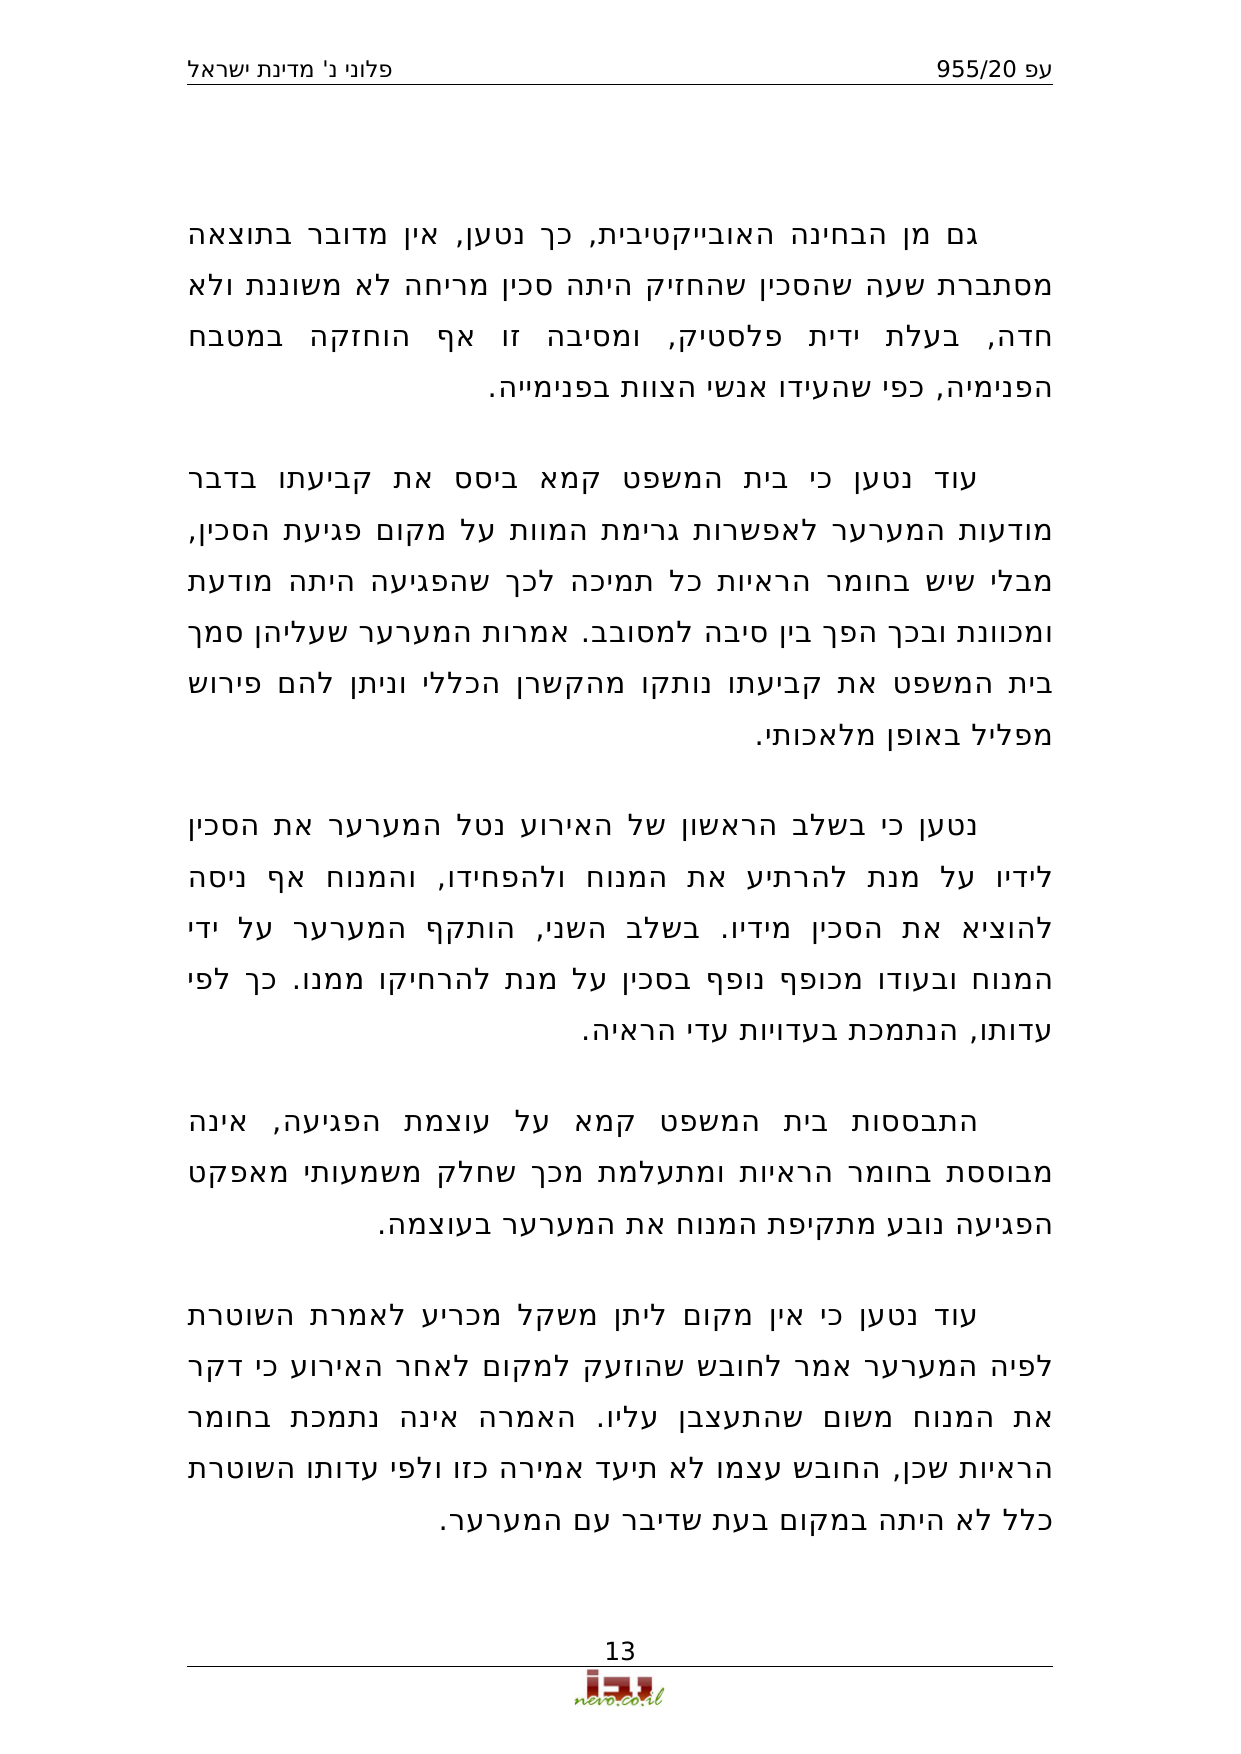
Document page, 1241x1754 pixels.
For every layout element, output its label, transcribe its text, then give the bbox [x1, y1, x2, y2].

text עוד נטען כי בית המשפט קמא ביסס את קביעתו בדבר מודעות המערער לאפשרות גרימת המוות על מקום פגיעת הסכין, מבלי שיש בחומר הראיות כל תמיכה לכך שהפגיעה היתה מודעת ומכוונת ובכך הפך בין סיבה למסובב. אמרות המערער שעליהן סמך בית המשפט את קביעתו נותקו מהקשרן הכללי וניתן להם פירוש מפליל באופן מלאכותי. [187, 461, 1053, 752]
text התבססות בית המשפט קמא על עוצמת הפגיעה, אינה מבוססת בחומר הראיות ומתעלמת מכך שחלק משמעותי מאפקט הפגיעה נובע מתקיפת המנוח את המערער בעוצמה. [187, 1104, 1053, 1241]
picture [574, 1669, 666, 1707]
text עוד נטען כי אין מקום ליתן משקל מכריע לאמרת השוטרת לפיה המערער אמר לחובש שהוזעק למקום לאחר האירוע כי דקר את המנוח משום שהתעצבן עליו. האמרה אינה נתמכת בחומר הראיות שכן, החובש עצמו לא תיעד אמירה כזו ולפי עדותו השוטרת כלל לא היתה במקום בעת שדיבר עם המערער. [187, 1297, 1053, 1537]
text נטען כי בשלב הראשון של האירוע נטל המערער את הסכין לידיו על מנת להרתיע את המנוח ולהפחידו, והמנוח אף ניסה להוציא את הסכין מידיו. בשלב השני, הותקף המערער על ידי המנוח ובעודו מכופף נופף בסכין על מנת להרחיקו ממנו. כך לפי עדותו, הנתמכת בעדויות עדי הראיה. [187, 808, 1053, 1048]
text גם מן הבחינה האובייקטיבית, כך נטען, אין מדובר בתוצאה מסתברת שעה שהסכין שהחזיק היתה סכין מריחה לא משוננת ולא חדה, בעלת ידית פלסטיק, ומסיבה זו אף הוחזקה במטבח הפנימיה, כפי שהעידו אנשי הצוות בפנימייה. [187, 217, 1053, 405]
